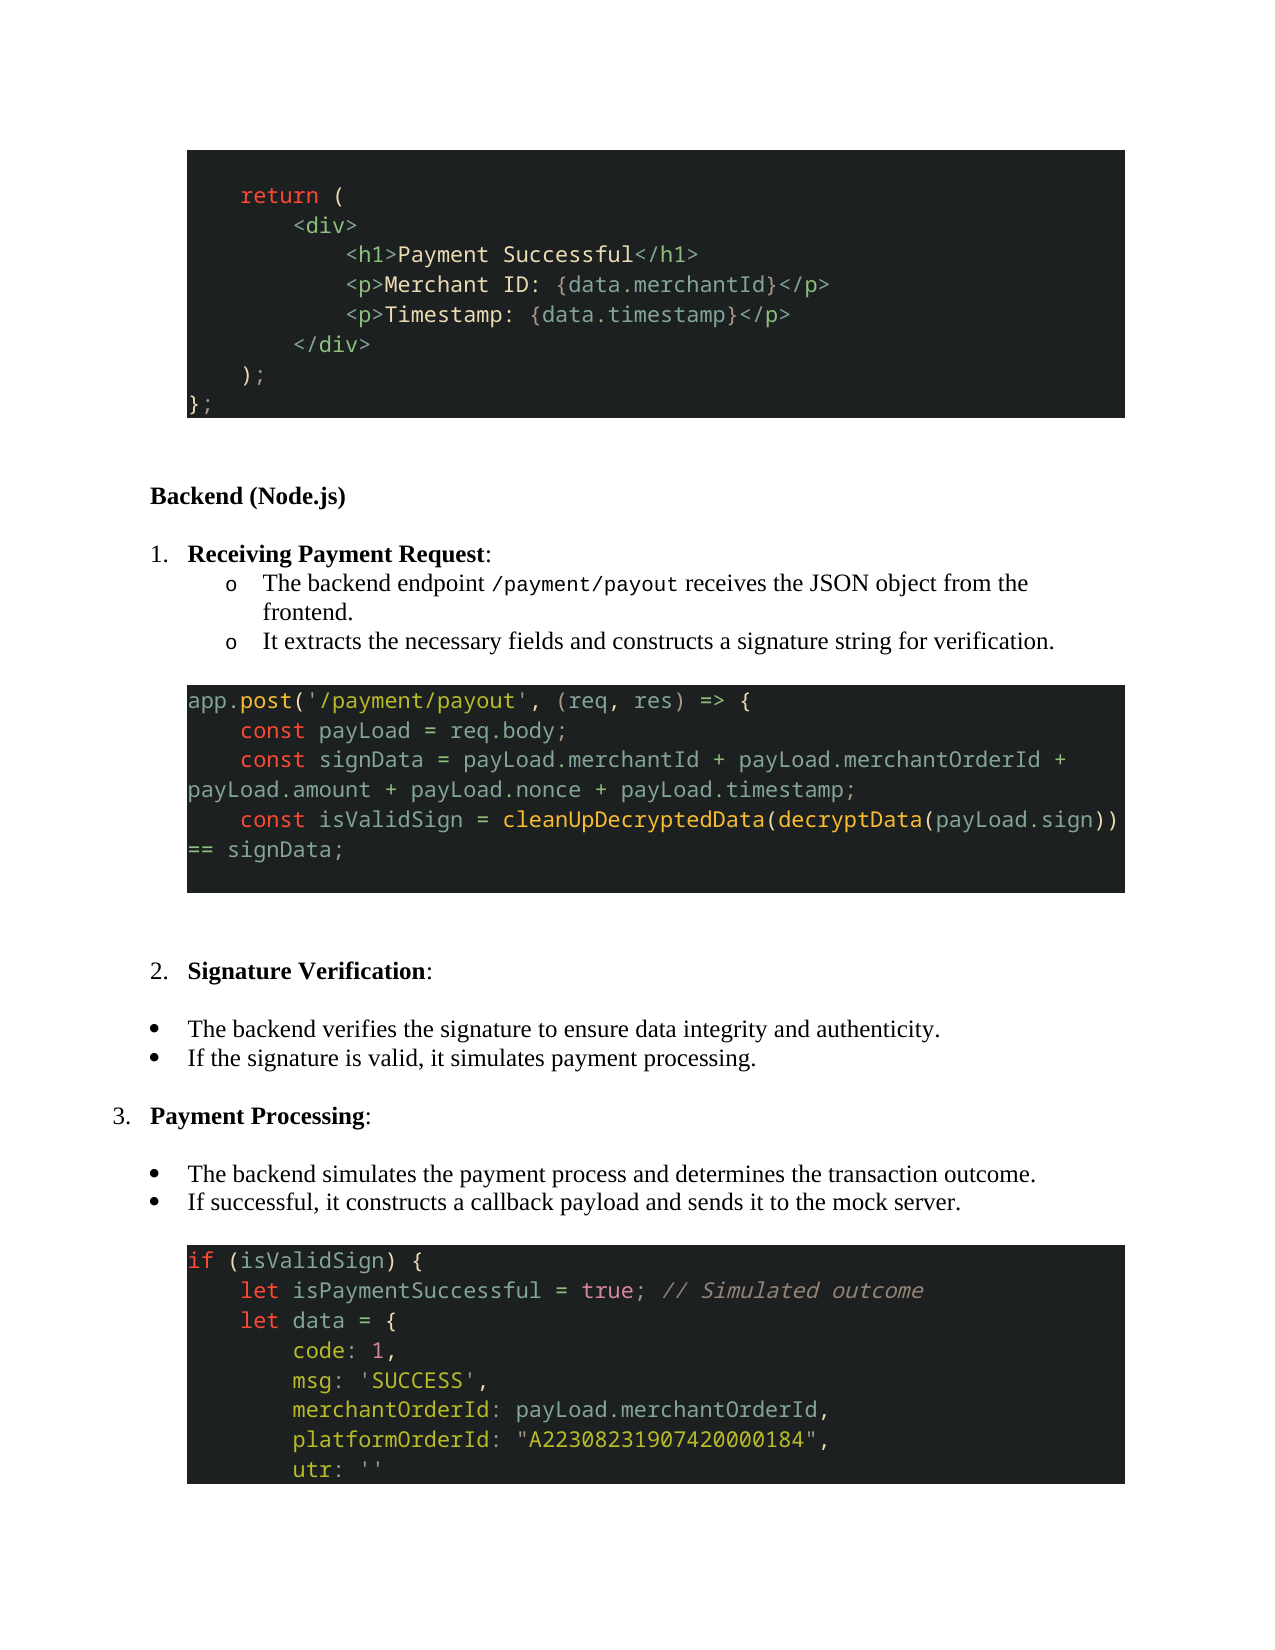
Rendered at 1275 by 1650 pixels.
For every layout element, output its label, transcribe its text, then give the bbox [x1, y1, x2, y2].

list It extracts the necessary fields and constructs a signature string for verification. [225, 626, 1125, 656]
text }; [187, 388, 1125, 418]
text <p>Timestamp: {data.timestamp}</p> [187, 299, 1125, 329]
text app.post('/payment/payout', (req, res) => { [187, 685, 1125, 714]
text platformOrderId: "A22308231907420000184", [187, 1424, 1125, 1454]
text utr: '' [187, 1454, 1125, 1484]
text let isPaymentSuccessful = true; // Simulated outcome [187, 1275, 1125, 1305]
list The backend verifies the signature to ensure data integrity and authenticity. [150, 1014, 1125, 1043]
list If the signature is valid, it simulates payment processing. [150, 1043, 1125, 1072]
text Backend (Node.js) [150, 481, 1125, 510]
list Receiving Payment Request: [150, 539, 1125, 568]
list If successful, it constructs a callback payload and sends it to the mock server. [150, 1187, 1125, 1216]
text return ( [187, 180, 1125, 209]
text const isValidSign = cleanUpDecryptedData(decryptData(payLoad.sign)) == signData; [187, 804, 1125, 863]
list The backend simulates the payment process and determines the transaction outcome. [150, 1159, 1125, 1187]
list The backend endpoint /payment/payout receives the JSON object from the frontend. [225, 568, 1125, 626]
text <div> [187, 209, 1125, 239]
text let data = { [187, 1305, 1125, 1335]
text code: 1, [187, 1335, 1125, 1364]
text if (isValidSign) { [187, 1245, 1125, 1275]
text msg: 'SUCCESS', [187, 1364, 1125, 1394]
list Signature Verification: [150, 956, 1125, 985]
text merchantOrderId: payLoad.merchantOrderId, [187, 1394, 1125, 1424]
text <p>Merchant ID: {data.merchantId}</p> [187, 269, 1125, 299]
text const signData = payLoad.merchantId + payLoad.merchantOrderId + payLoad.amount + payLoad.nonce + payLoad.timestamp; [187, 744, 1125, 804]
text <h1>Payment Successful</h1> [187, 239, 1125, 269]
text ); [187, 358, 1125, 388]
text const payLoad = req.body; [187, 714, 1125, 744]
list Payment Processing: [112, 1101, 1125, 1129]
text </div> [187, 329, 1125, 358]
